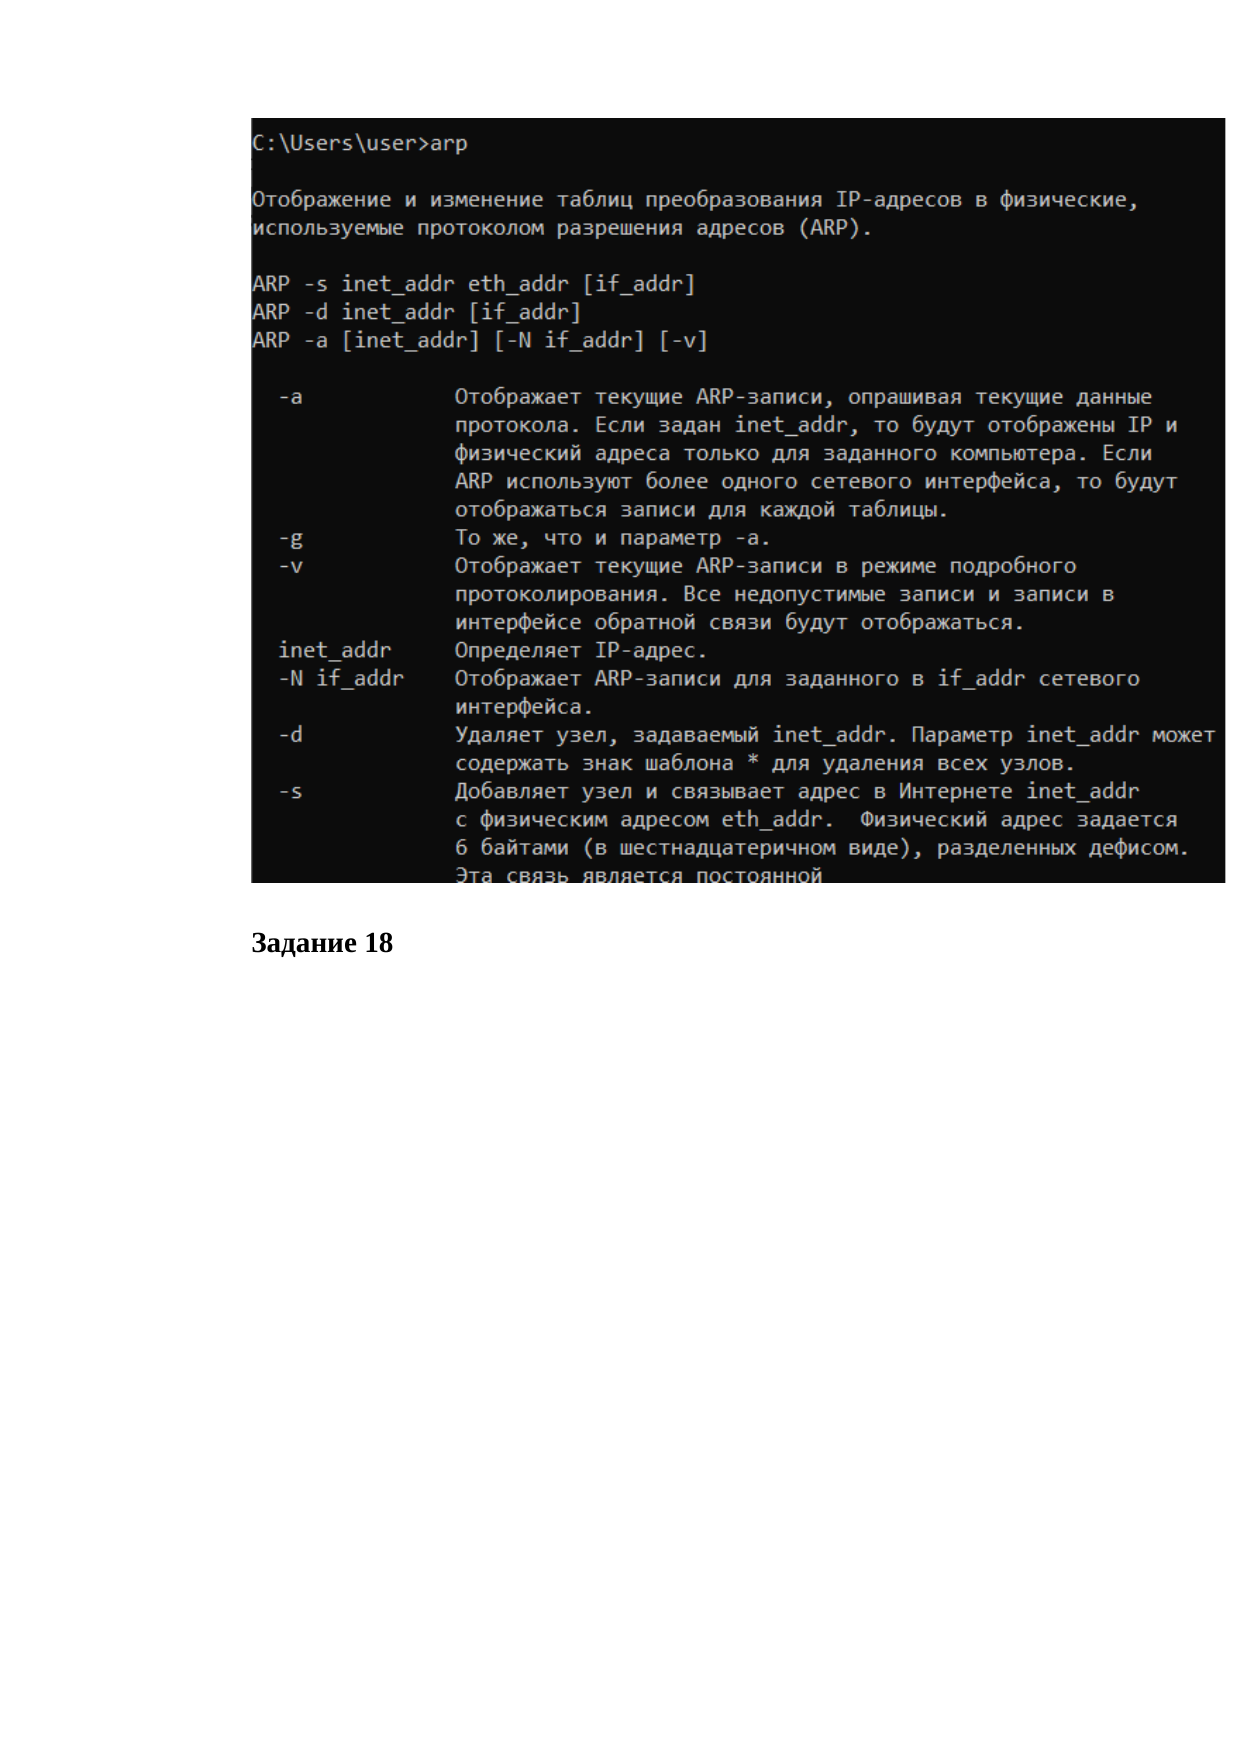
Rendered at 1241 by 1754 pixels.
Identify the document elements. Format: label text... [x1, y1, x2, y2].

text Задание 18 [177, 925, 1152, 959]
picture [251, 118, 1226, 883]
